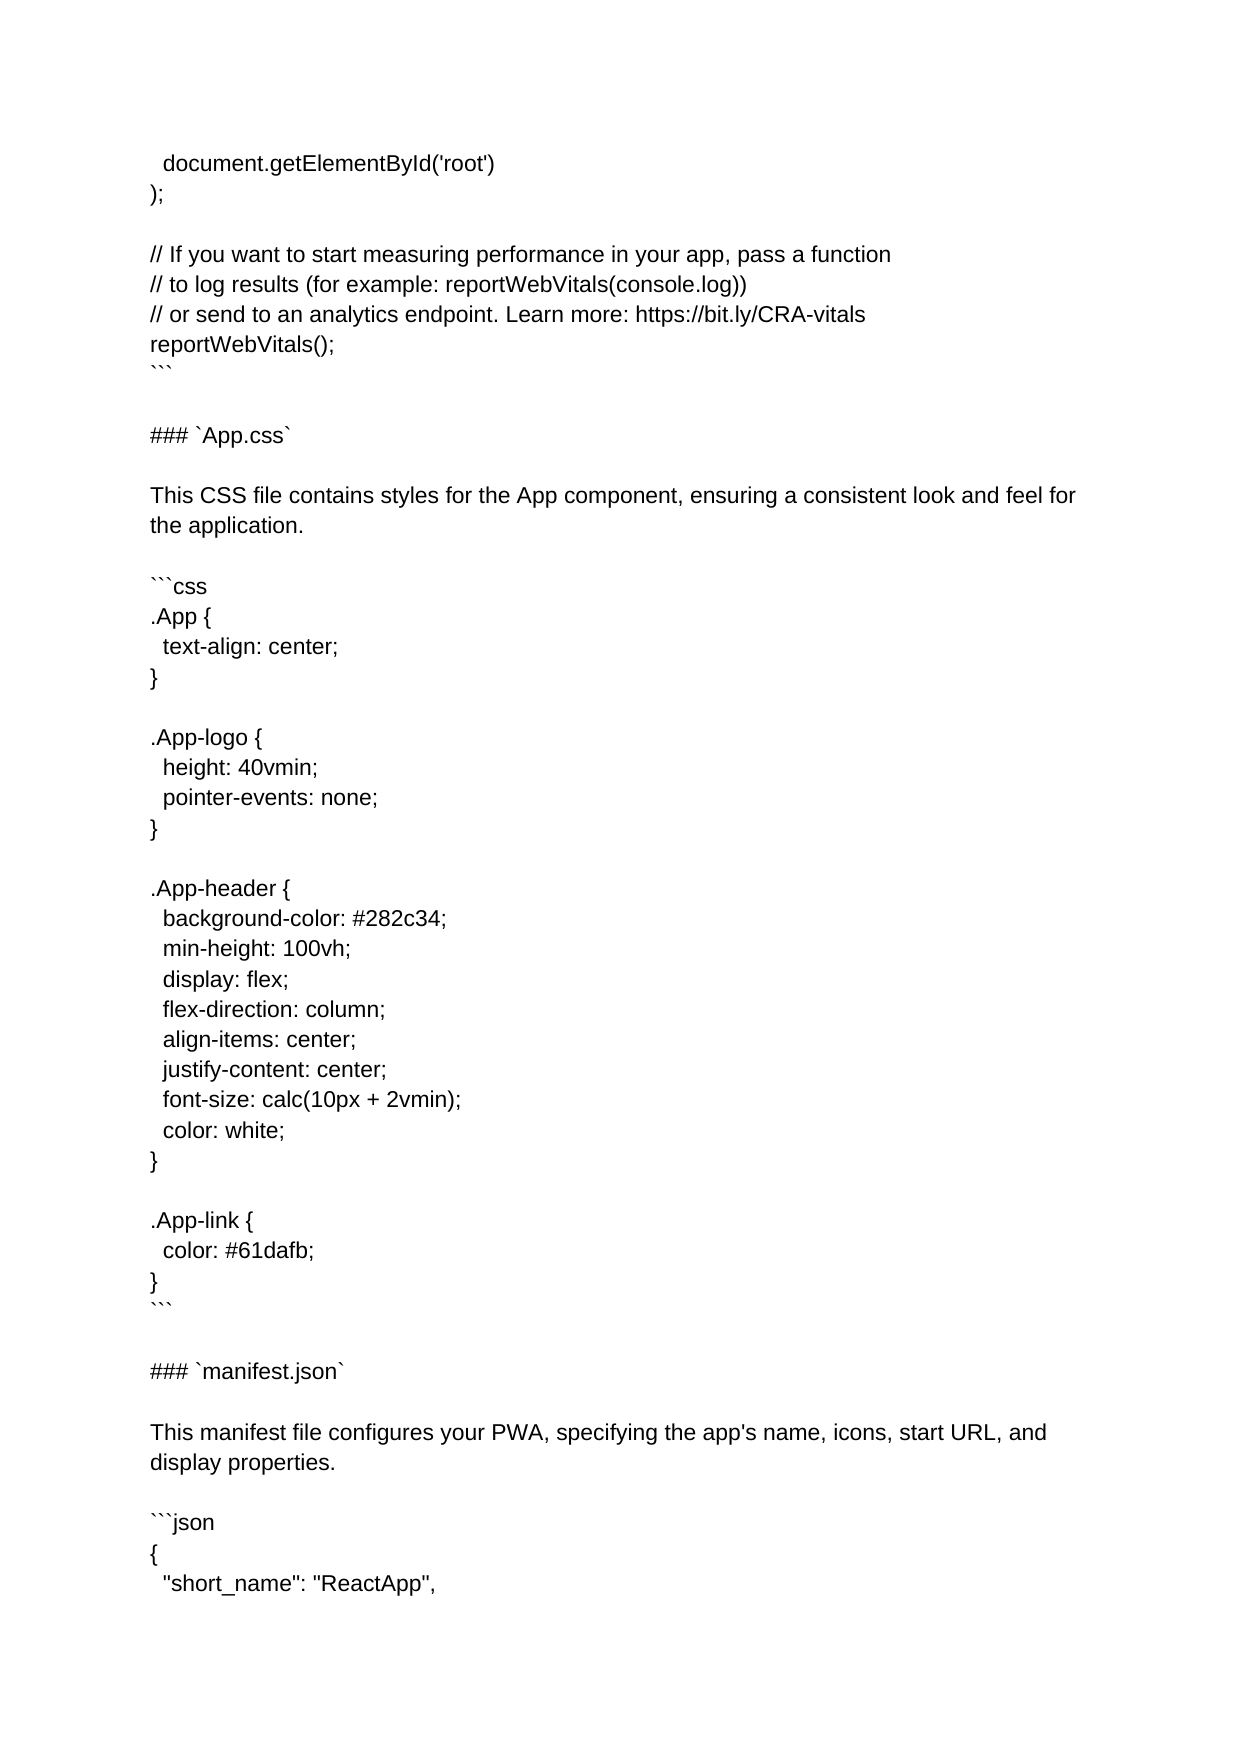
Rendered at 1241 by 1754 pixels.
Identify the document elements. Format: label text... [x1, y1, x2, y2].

text justify-content: center; [150, 1056, 1090, 1083]
text height: 40vmin; [150, 754, 1090, 781]
text document.getElementById('root') [150, 150, 1090, 176]
text flex-direction: column; [150, 996, 1090, 1022]
text color: #61dafb; [150, 1237, 1090, 1264]
text ); [150, 180, 1090, 207]
text ``` [150, 1298, 1090, 1324]
text This manifest file configures your PWA, specifying the app's name, icons, start URL, and display properties. [150, 1419, 1090, 1475]
text .App-header { [150, 875, 1090, 901]
text .App-logo { [150, 724, 1090, 750]
text background-color: #282c34; [150, 905, 1090, 932]
text ```json [150, 1509, 1090, 1536]
text { [150, 1539, 1090, 1566]
text // or send to an analytics endpoint. Learn more: https://bit.ly/CRA-vitals [150, 301, 1090, 327]
text .App { [150, 603, 1090, 629]
text text-align: center; [150, 633, 1090, 660]
text ``` [150, 361, 1090, 388]
text "short_name": "ReactApp", [150, 1570, 1090, 1596]
text // to log results (for example: reportWebVitals(console.log)) [150, 271, 1090, 297]
text reportWebVitals(); [150, 331, 1090, 358]
text } [150, 814, 1090, 841]
text // If you want to start measuring performance in your app, pass a function [150, 241, 1090, 267]
text .App-link { [150, 1207, 1090, 1234]
text color: white; [150, 1117, 1090, 1143]
text ### `App.css` [150, 422, 1090, 448]
text This CSS file contains styles for the App component, ensuring a consistent look and feel for the application. [150, 482, 1090, 539]
text min-height: 100vh; [150, 935, 1090, 962]
text } [150, 1268, 1090, 1294]
text font-size: calc(10px + 2vmin); [150, 1086, 1090, 1113]
text } [150, 663, 1090, 690]
text } [150, 1147, 1090, 1173]
text ```css [150, 573, 1090, 599]
text display: flex; [150, 966, 1090, 992]
text align-items: center; [150, 1026, 1090, 1052]
text pointer-events: none; [150, 784, 1090, 811]
text ### `manifest.json` [150, 1358, 1090, 1385]
